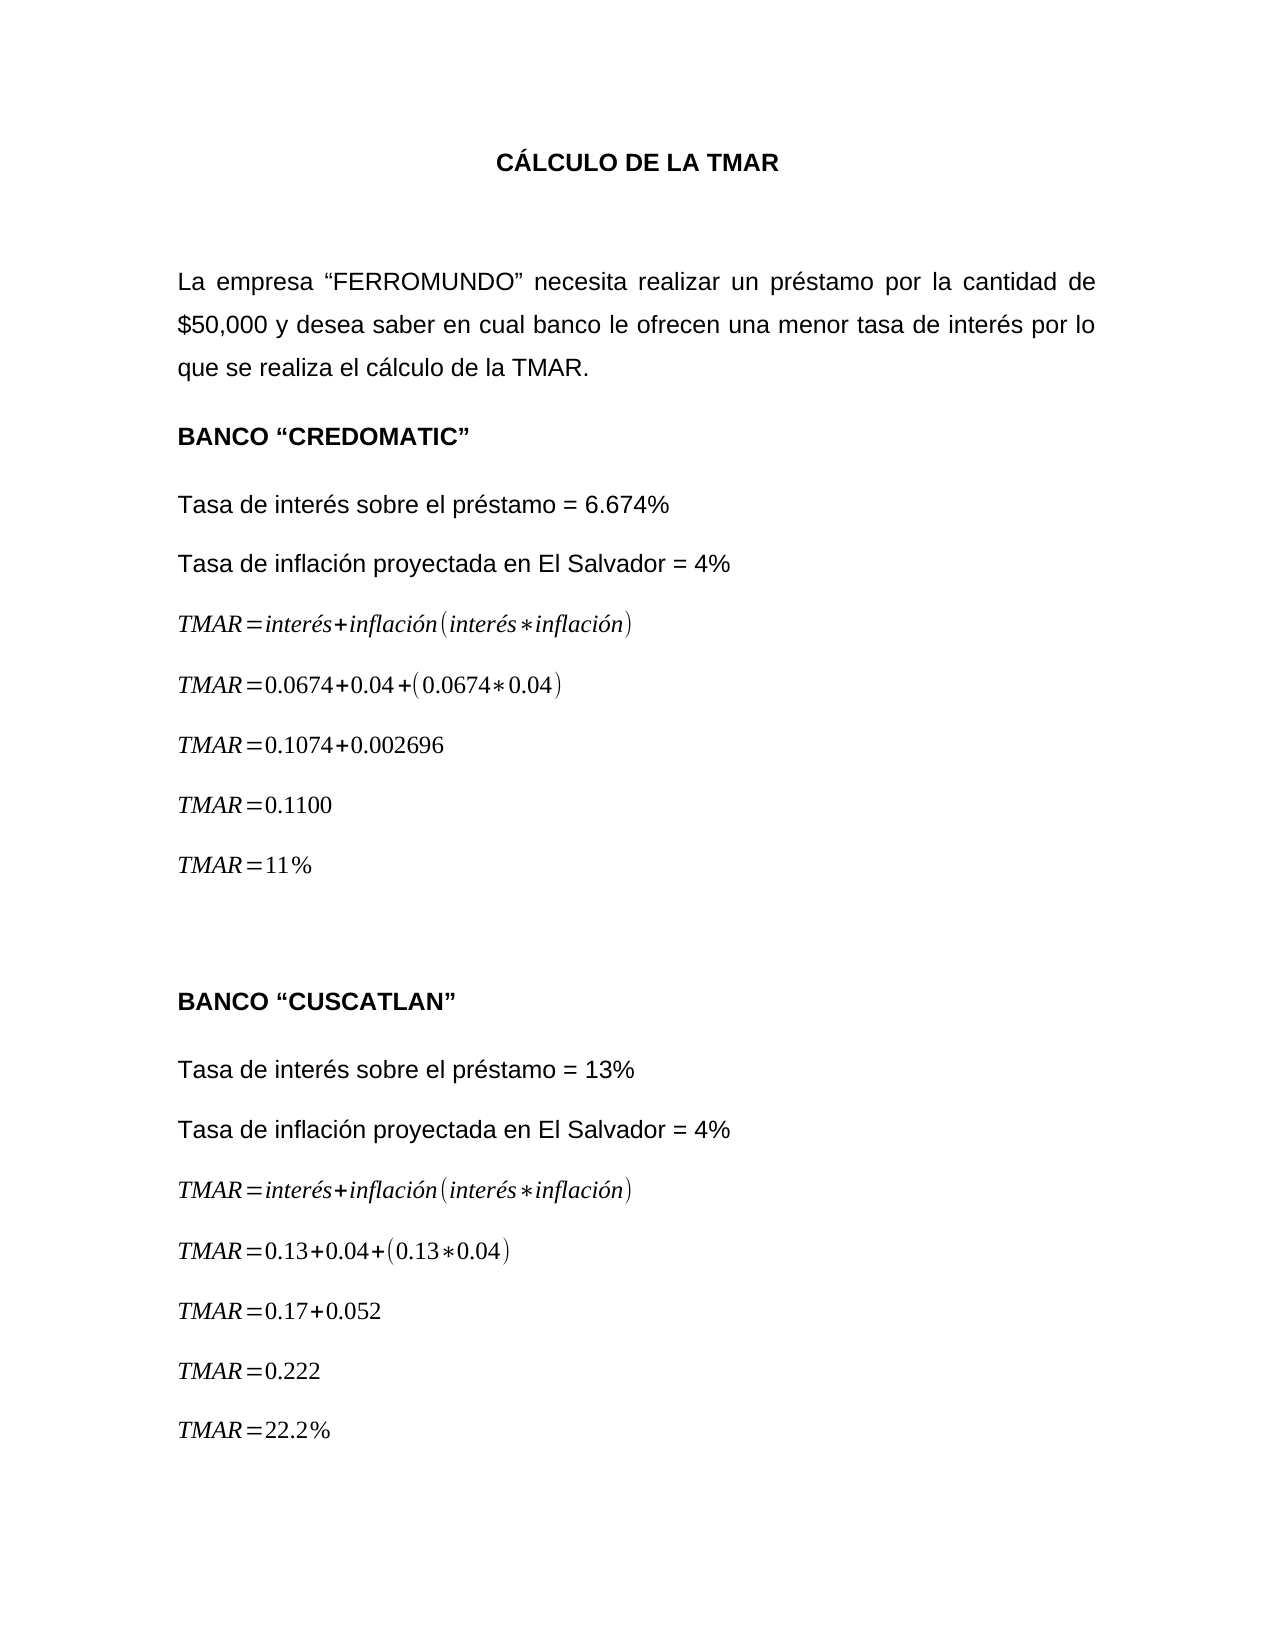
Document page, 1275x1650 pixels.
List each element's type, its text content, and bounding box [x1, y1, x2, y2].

text La empresa “FERROMUNDO” necesita realizar un préstamo por la cantidad de $50,000 y desea saber en cual banco le ofrecen una menor tasa de interés por lo que se realiza el cálculo de la TMAR. [177, 267, 1098, 382]
text BANCO “CUSCATLAN” [177, 987, 1098, 1016]
text Tasa de inflación proyectada en El Salvador = 4% [177, 549, 1098, 578]
text CÁLCULO DE LA TMAR [177, 148, 1098, 176]
text BANCO “CREDOMATIC” [177, 422, 1098, 450]
text Tasa de interés sobre el préstamo = 6.674% [177, 490, 1098, 518]
text Tasa de interés sobre el préstamo = 13% [177, 1055, 1098, 1084]
text Tasa de inflación proyectada en El Salvador = 4% [177, 1115, 1098, 1144]
